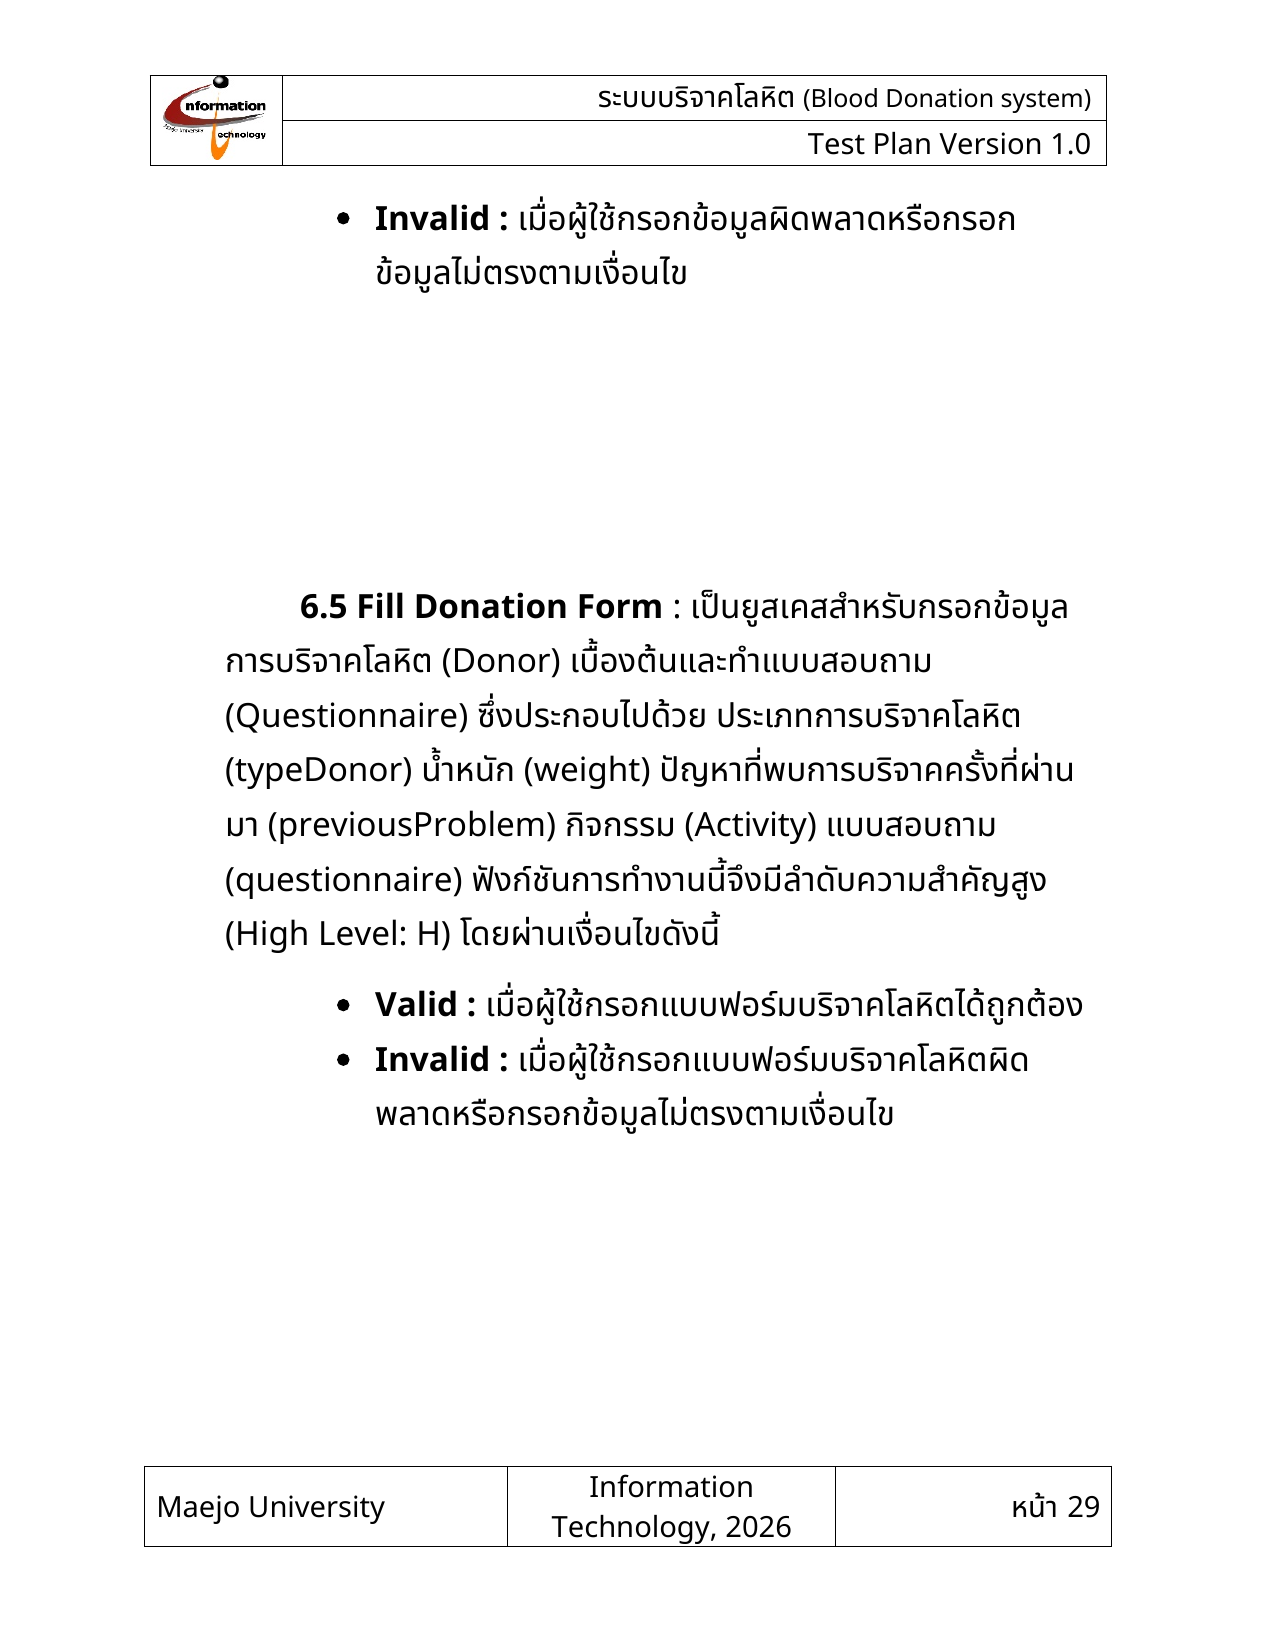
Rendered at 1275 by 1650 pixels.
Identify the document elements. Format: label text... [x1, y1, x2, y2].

picture [162, 76, 266, 160]
list Invalid : เมื่อผู้ใช้กรอกข้อมูลผิดพลาดหรือกรอกข้อมูลไม่ตรงตามเงื่อนไข [337, 194, 1091, 299]
text 6.5 Fill Donation Form : เป็นยูสเคสสำหรับกรอกข้อมูลการบริจาคโลหิต (Donor) เบื้องต้นและทำแบบสอบถาม (Questionnaire) ซึ่งประกอบไปด้วย ประเภทการบริจาคโลหิต (typeDonor) น้ำหนัก (weight) ปัญหาที่พบการบริจาคครั้งที่ผ่านมา (previousProblem) กิจกรรม (Activity) แบบสอบถาม (questionnaire) ฟังก์ชันการทำงานนี้จึงมีลำดับความสำคัญสูง (High Level: H) โดยผ่านเงื่อนไขดังนี้ [225, 582, 1091, 961]
list Valid : เมื่อผู้ใช้กรอกแบบฟอร์มบริจาคโลหิตได้ถูกต้อง [337, 981, 1091, 1032]
list Invalid : เมื่อผู้ใช้กรอกแบบฟอร์มบริจาคโลหิตผิดพลาดหรือกรอกข้อมูลไม่ตรงตามเงื่อนไข [337, 1036, 1091, 1141]
